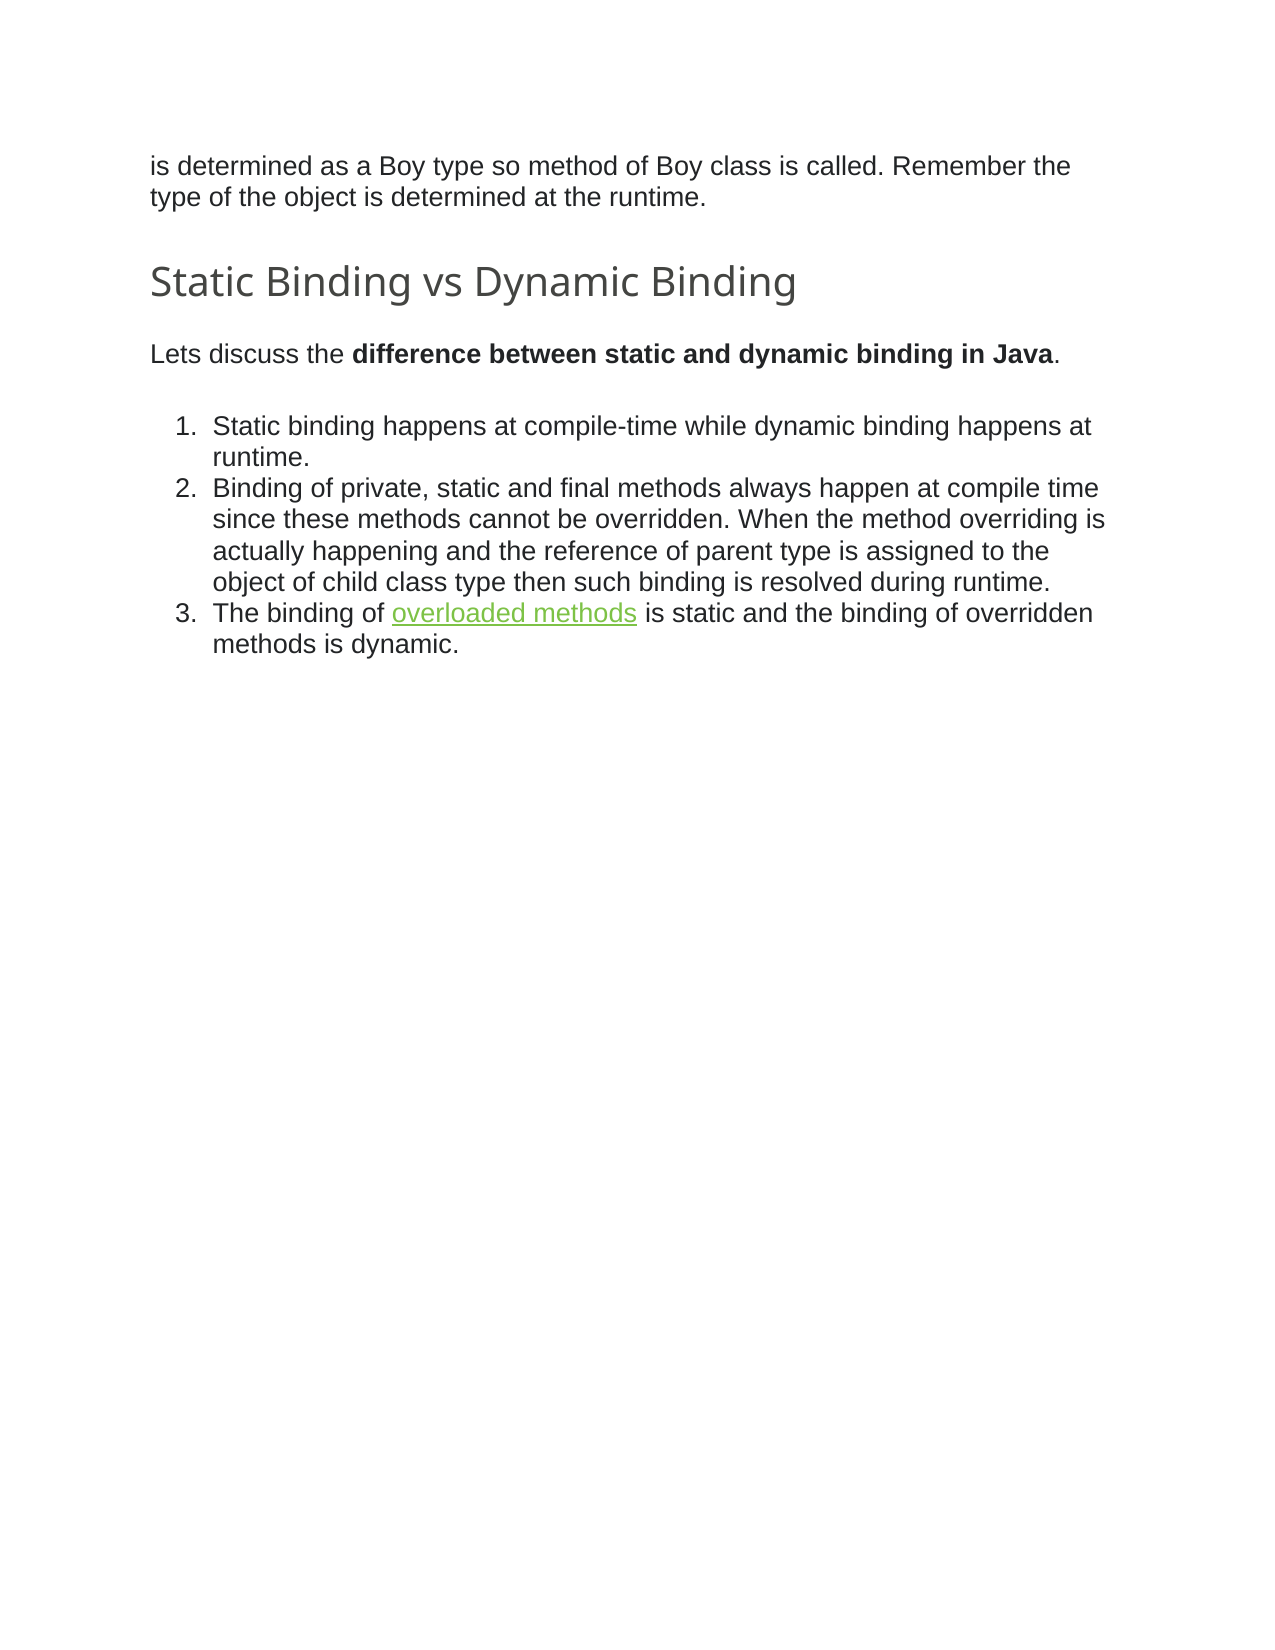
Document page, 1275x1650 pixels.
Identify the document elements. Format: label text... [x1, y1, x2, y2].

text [150, 150, 1125, 212]
list Static binding happens at compile-time while dynamic binding happens at runtime. [175, 410, 1125, 472]
text Lets discuss the difference between static and dynamic binding in Java. [150, 338, 1125, 369]
list Binding of private, static and final methods always happen at compile time since these methods cannot be overridden. When the method overriding is actually happening and the reference of parent type is assigned to the object of child class type then such binding is resolved during runtime. [175, 472, 1125, 597]
subtitle Static Binding vs Dynamic Binding [150, 253, 1125, 308]
list The binding of overloaded methods is static and the binding of overridden methods is dynamic. [175, 597, 1125, 660]
